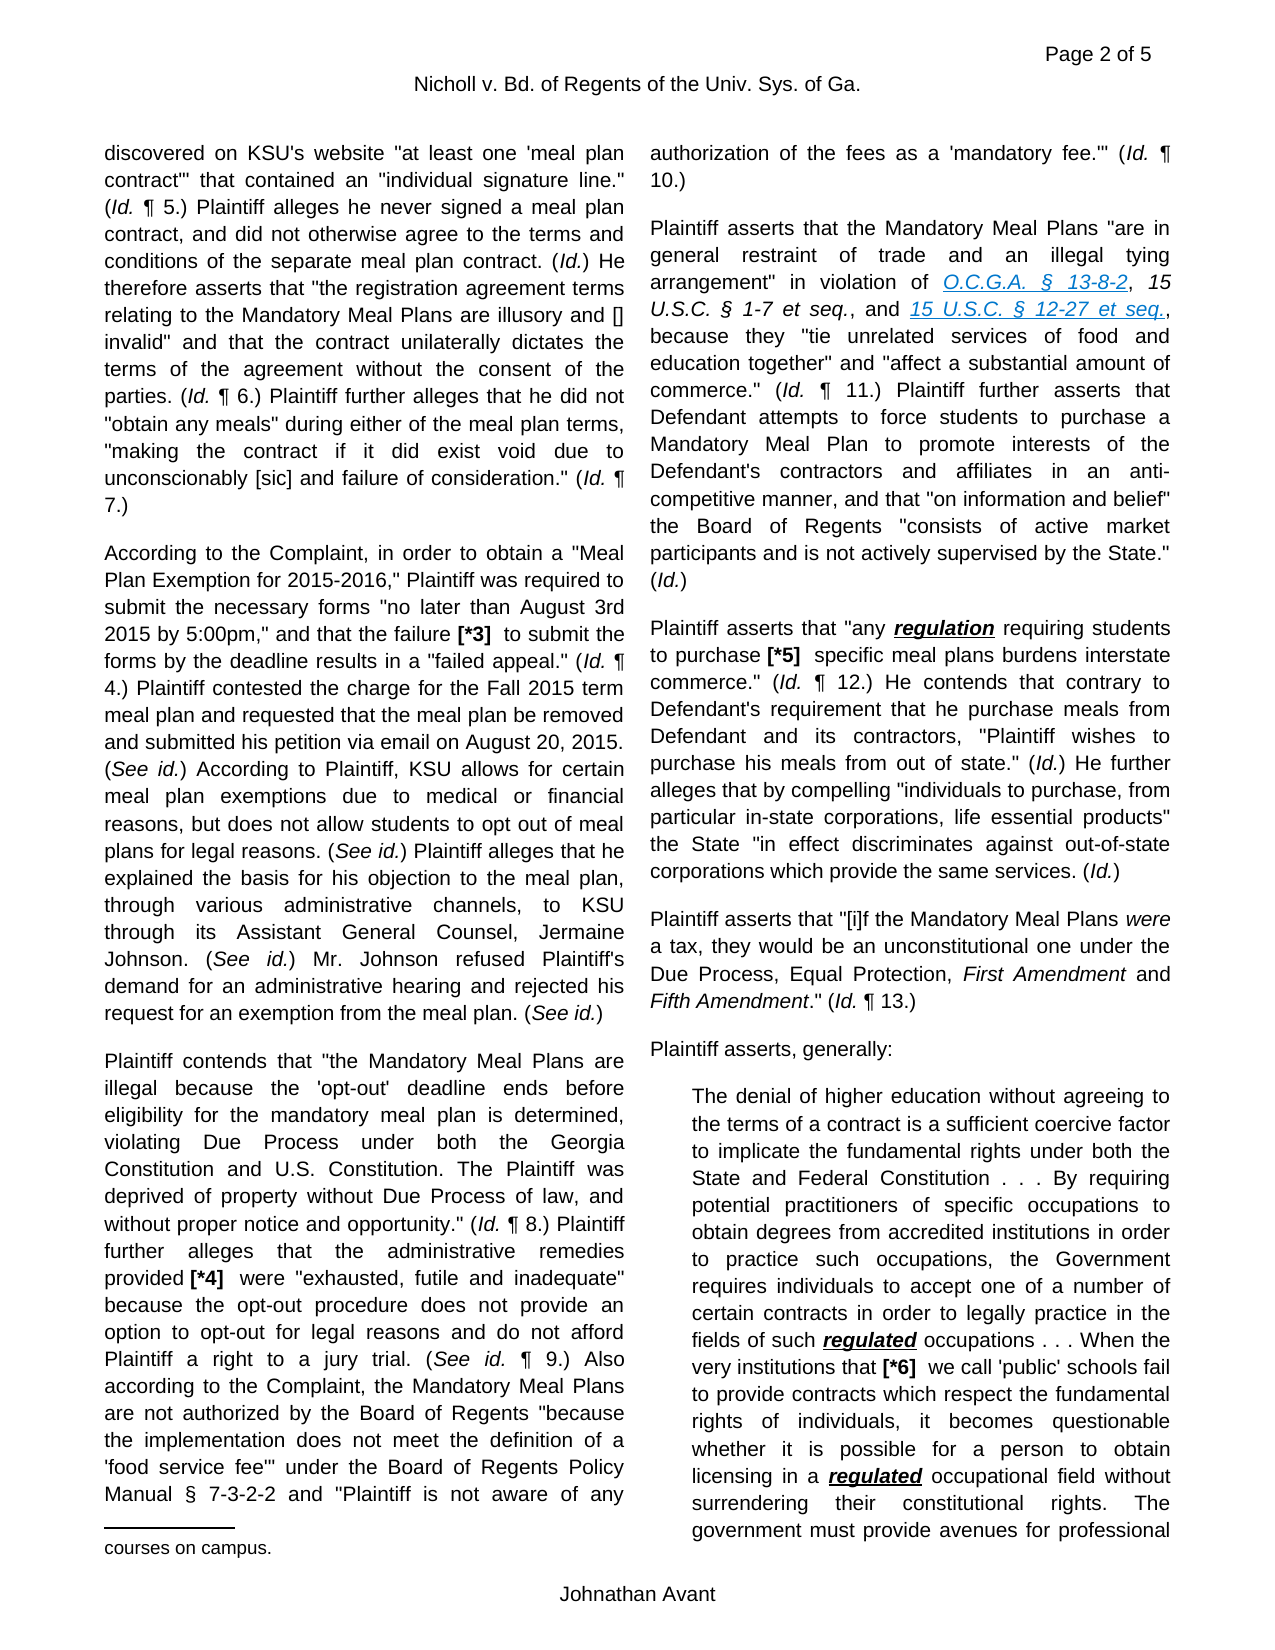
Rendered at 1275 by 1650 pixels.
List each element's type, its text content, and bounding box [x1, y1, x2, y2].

text Plaintiff contends that "the Mandatory Meal Plans are illegal because the 'opt-out' deadline ends before eligibility for the mandatory meal plan is determined, violating Due Process under both the Georgia Constitution and U.S. Constitution. The Plaintiff was deprived of property without Due Process of law, and without proper notice and opportunity." (Id. ¶ 8.) Plaintiff further alleges that the administrative remedies provided [*4] were "exhausted, futile and inadequate" because the opt-out procedure does not provide an option to opt-out for legal reasons and do not afford Plaintiff a right to a jury trial. (See id. ¶ 9.) Also according to the Complaint, the Mandatory Meal Plans are not authorized by the Board of Regents "because the implementation does not meet the definition of a 'food service fee'" under the Board of Regents Policy Manual § 7-3-2-2 and "Plaintiff is not aware of any authorization of the fees as a 'mandatory fee.'" (Id. ¶ 10.) [104, 1046, 625, 1506]
text Plaintiff alleges that he did not agree to a mandatory meal plan. Instead, he alleges that: (a) during registration the only indication "was that students 'may' be charged a meal plan," (b) "posting a policy about [*2] which students will be charged a meal plan contract" on the website did not constitute "adequate notice," and (c) "the terms of the registration agreement did not specify that the Plaintiff 'would' be bound by such terms."3 (See id. ¶¶ 5-6.) According to Plaintiff, he discovered on KSU's website "at least one 'meal plan contract'" that contained an "individual signature line." (Id. ¶ 5.) Plaintiff alleges he never signed a meal plan contract, and did not otherwise agree to the terms and conditions of the separate meal plan contract. (Id.) He therefore asserts that "the registration agreement terms relating to the Mandatory Meal Plans are illusory and [] invalid" and that the contract unilaterally dictates the terms of the agreement without the consent of the parties. (Id. ¶ 6.) Plaintiff further alleges that he did not "obtain any meals" during either of the meal plan terms, "making the contract if it did exist void due to unconscionably [sic] and failure of consideration." (Id. ¶ 7.) [104, 137, 625, 517]
text Plaintiff asserts that "[i]f the Mandatory Meal Plans were a tax, they would be an unconstitutional one under the Due Process, Equal Protection, First Amendment and Fifth Amendment." (Id. ¶ 13.) [650, 904, 1171, 1012]
text Plaintiff asserts, generally: [650, 1033, 1171, 1060]
text Plaintiff asserts that "any regulation requiring students to purchase [*5] specific meal plans burdens interstate commerce." (Id. ¶ 12.) He contends that contrary to Defendant's requirement that he purchase meals from Defendant and its contractors, "Plaintiff wishes to purchase his meals from out of state." (Id.) He further alleges that by compelling "individuals to purchase, from particular in-state corporations, life essential products" the State "in effect discriminates against out-of-state corporations which provide the same services. (Id.) [650, 612, 1171, 883]
text According to the Complaint, in order to obtain a "Meal Plan Exemption for 2015-2016," Plaintiff was required to submit the necessary forms "no later than August 3rd 2015 by 5:00pm," and that the failure [*3] to submit the forms by the deadline results in a "failed appeal." (Id. ¶ 4.) Plaintiff contested the charge for the Fall 2015 term meal plan and requested that the meal plan be removed and submitted his petition via email on August 20, 2015. (See id.) According to Plaintiff, KSU allows for certain meal plan exemptions due to medical or financial reasons, but does not allow students to opt out of meal plans for legal reasons. (See id.) Plaintiff alleges that he explained the basis for his objection to the meal plan, through various administrative channels, to KSU through its Assistant General Counsel, Jermaine Johnson. (See id.) Mr. Johnson refused Plaintiff's demand for an administrative hearing and rejected his request for an exemption from the meal plan. (See id.) [104, 537, 625, 1025]
text Plaintiff asserts that the Mandatory Meal Plans "are in general restraint of trade and an illegal tying arrangement" in violation of O.C.G.A. § 13-8-2, 15 U.S.C. § 1-7 et seq., and 15 U.S.C. § 12-27 et seq., because they "tie unrelated services of food and education together" and "affect a substantial amount of commerce." (Id. ¶ 11.) Plaintiff further asserts that Defendant attempts to force students to purchase a Mandatory Meal Plan to promote interests of the Defendant's contractors and affiliates in an anti-competitive manner, and that "on information and belief" the Board of Regents "consists of active market participants and is not actively supervised by the State." (Id.) [650, 212, 1171, 592]
